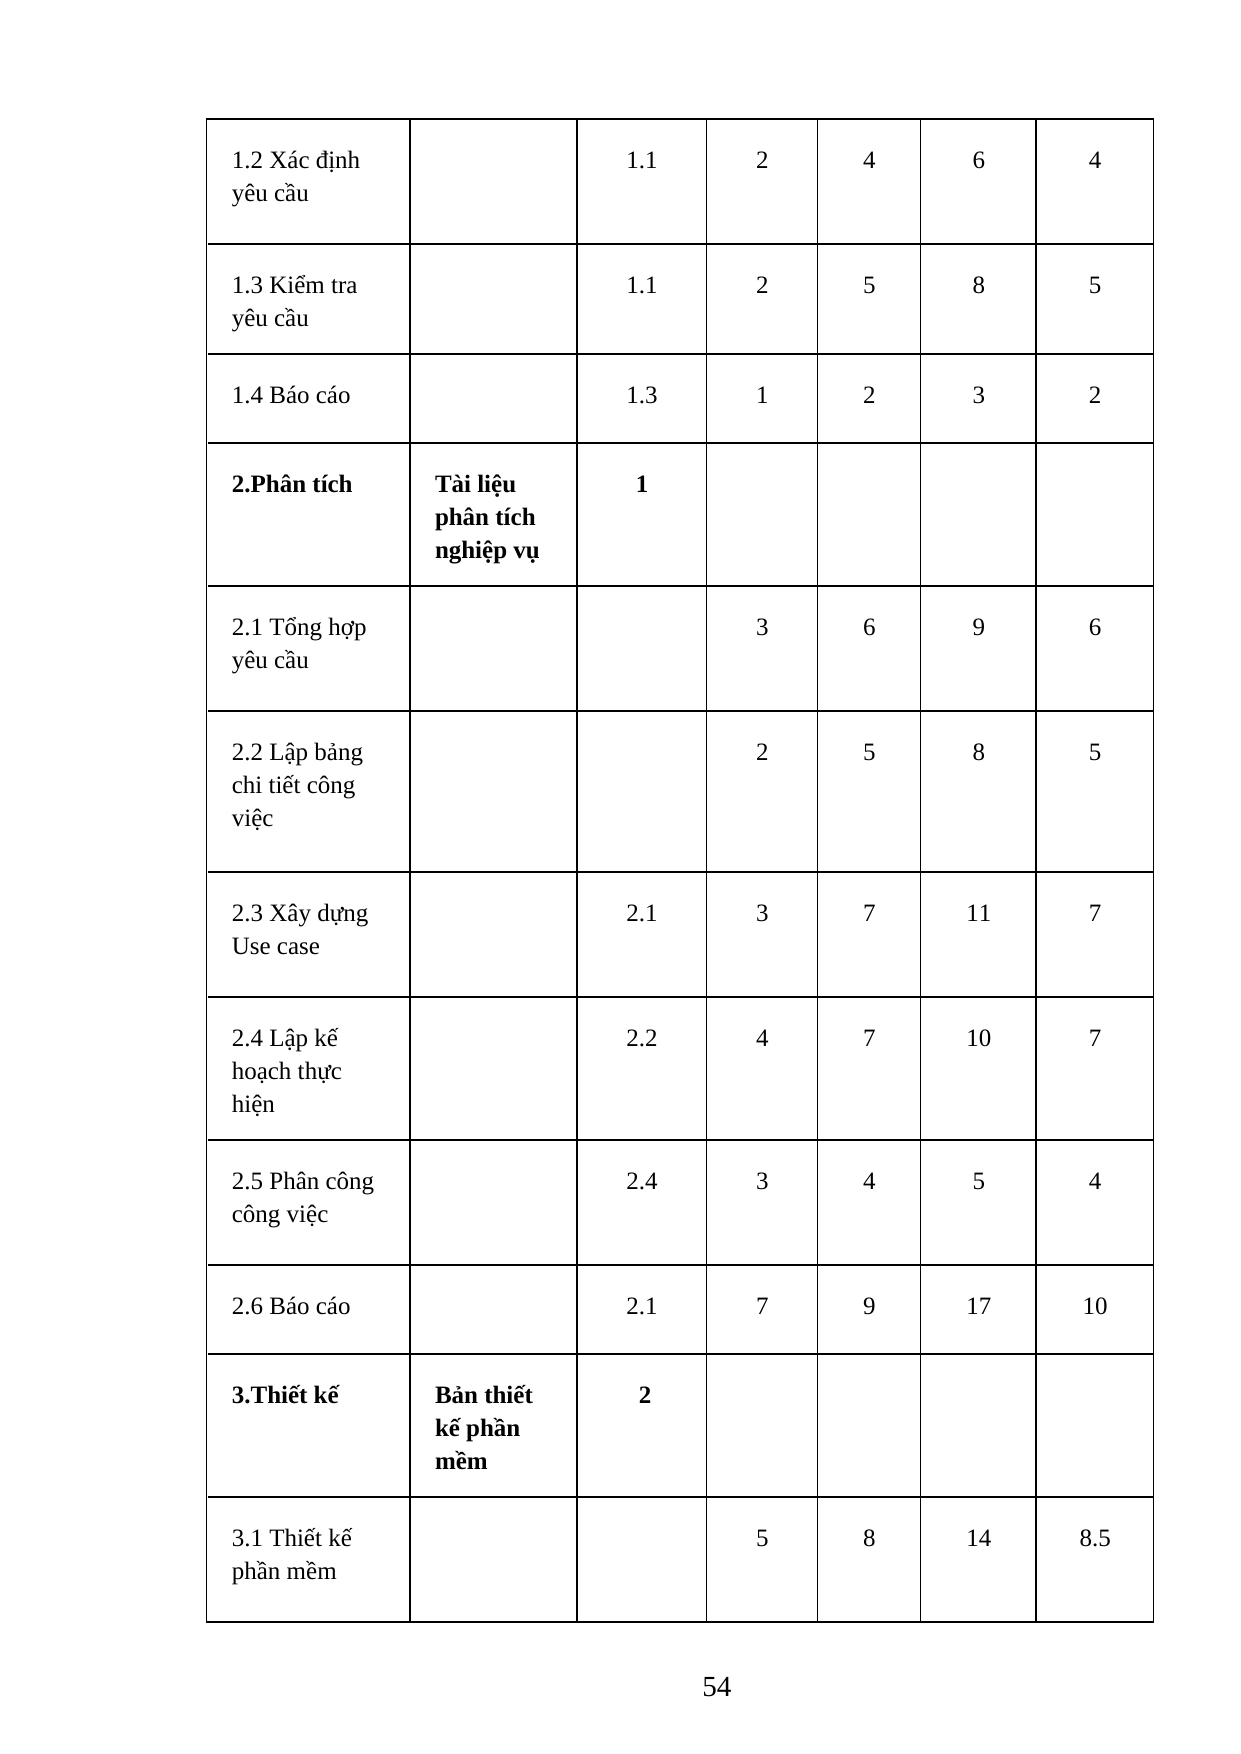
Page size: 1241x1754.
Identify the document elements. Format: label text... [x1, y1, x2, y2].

table_cell 5 [818, 245, 920, 353]
table_cell 4 [1037, 120, 1153, 243]
table_cell [1037, 1355, 1153, 1496]
table_cell 8 [921, 712, 1035, 871]
table_cell 1.1 [578, 245, 706, 353]
table_cell 2 [707, 245, 817, 353]
table_cell [707, 1355, 817, 1496]
table_cell [578, 712, 706, 871]
table_cell [1037, 444, 1153, 585]
table_cell 1 [578, 444, 706, 585]
table_cell 1.1 [578, 120, 706, 243]
table_cell [411, 120, 576, 243]
table_cell 3 [707, 873, 817, 996]
table_cell 2.5 Phân công công việc [207, 1140, 409, 1264]
table_cell 1.3 [578, 355, 706, 442]
table_cell 4 [818, 1141, 920, 1264]
table_cell [818, 444, 920, 585]
table_cell 8.5 [1037, 1498, 1153, 1621]
table_cell 5 [707, 1498, 817, 1621]
table_cell 7 [818, 998, 920, 1139]
table_cell 14 [921, 1498, 1035, 1621]
table_cell 2.2 Lập bảng chi tiết công việc [207, 711, 409, 871]
table_cell Bản thiết kế phần mềm [411, 1355, 576, 1496]
table_cell 5 [1037, 712, 1153, 871]
table_cell 7 [1037, 873, 1153, 996]
table_cell 2 [707, 120, 817, 243]
table_cell 2.4 Lập kế hoạch thực hiện [207, 997, 409, 1139]
table_cell 2.6 Báo cáo [207, 1265, 409, 1353]
table_cell [707, 444, 817, 585]
table_cell 1.2 Xác định yêu cầu [207, 120, 409, 243]
table_cell [411, 998, 576, 1139]
table_cell 3 [707, 1141, 817, 1264]
table_cell 4 [818, 120, 920, 243]
table_cell 4 [1037, 1141, 1153, 1264]
table_cell 2.1 [578, 873, 706, 996]
table_cell 5 [921, 1141, 1035, 1264]
table_cell [411, 1266, 576, 1353]
table_cell 2.Phân tích [207, 443, 409, 585]
table_cell 6 [921, 120, 1035, 243]
table_cell 17 [921, 1266, 1035, 1353]
table_cell Tài liệu phân tích nghiệp vụ [411, 444, 576, 585]
table_cell 8 [818, 1498, 920, 1621]
table_cell 10 [921, 998, 1035, 1139]
table_cell 2 [578, 1355, 706, 1496]
table_cell [411, 355, 576, 442]
table_cell 3 [921, 355, 1035, 442]
table_cell [411, 245, 576, 353]
table_cell 2.1 Tổng hợp yêu cầu [207, 586, 409, 710]
table_cell [921, 444, 1035, 585]
table_cell 10 [1037, 1266, 1153, 1353]
table_cell 3.Thiết kế [207, 1354, 409, 1496]
table_cell [578, 587, 706, 710]
table_cell 6 [1037, 587, 1153, 710]
table_cell 5 [1037, 245, 1153, 353]
table_cell 3.1 Thiết kế phần mềm [207, 1497, 409, 1621]
table_cell 11 [921, 873, 1035, 996]
table_cell 2.3 Xây dựng Use case [207, 872, 409, 996]
table_cell 3 [707, 587, 817, 710]
table_cell 1.4 Báo cáo [207, 354, 409, 442]
table_cell [411, 1141, 576, 1264]
table_cell [578, 1498, 706, 1621]
table_cell 1.3 Kiểm tra yêu cầu [207, 244, 409, 353]
table_cell [818, 1355, 920, 1496]
table_cell 7 [1037, 998, 1153, 1139]
table_cell 2 [707, 712, 817, 871]
table_cell 5 [818, 712, 920, 871]
table_cell 9 [921, 587, 1035, 710]
table_cell [411, 873, 576, 996]
table_cell 6 [818, 587, 920, 710]
table_cell 2.4 [578, 1141, 706, 1264]
table_cell 7 [707, 1266, 817, 1353]
table_cell 4 [707, 998, 817, 1139]
table_cell 1 [707, 355, 817, 442]
table_cell [411, 587, 576, 710]
table_cell 2.2 [578, 998, 706, 1139]
table_cell [411, 1498, 576, 1621]
table_cell 2 [818, 355, 920, 442]
table_cell [411, 712, 576, 871]
table_cell 2 [1037, 355, 1153, 442]
table_cell 9 [818, 1266, 920, 1353]
table_cell 2.1 [578, 1266, 706, 1353]
table_cell 7 [818, 873, 920, 996]
table_cell [921, 1355, 1035, 1496]
table_cell 8 [921, 245, 1035, 353]
